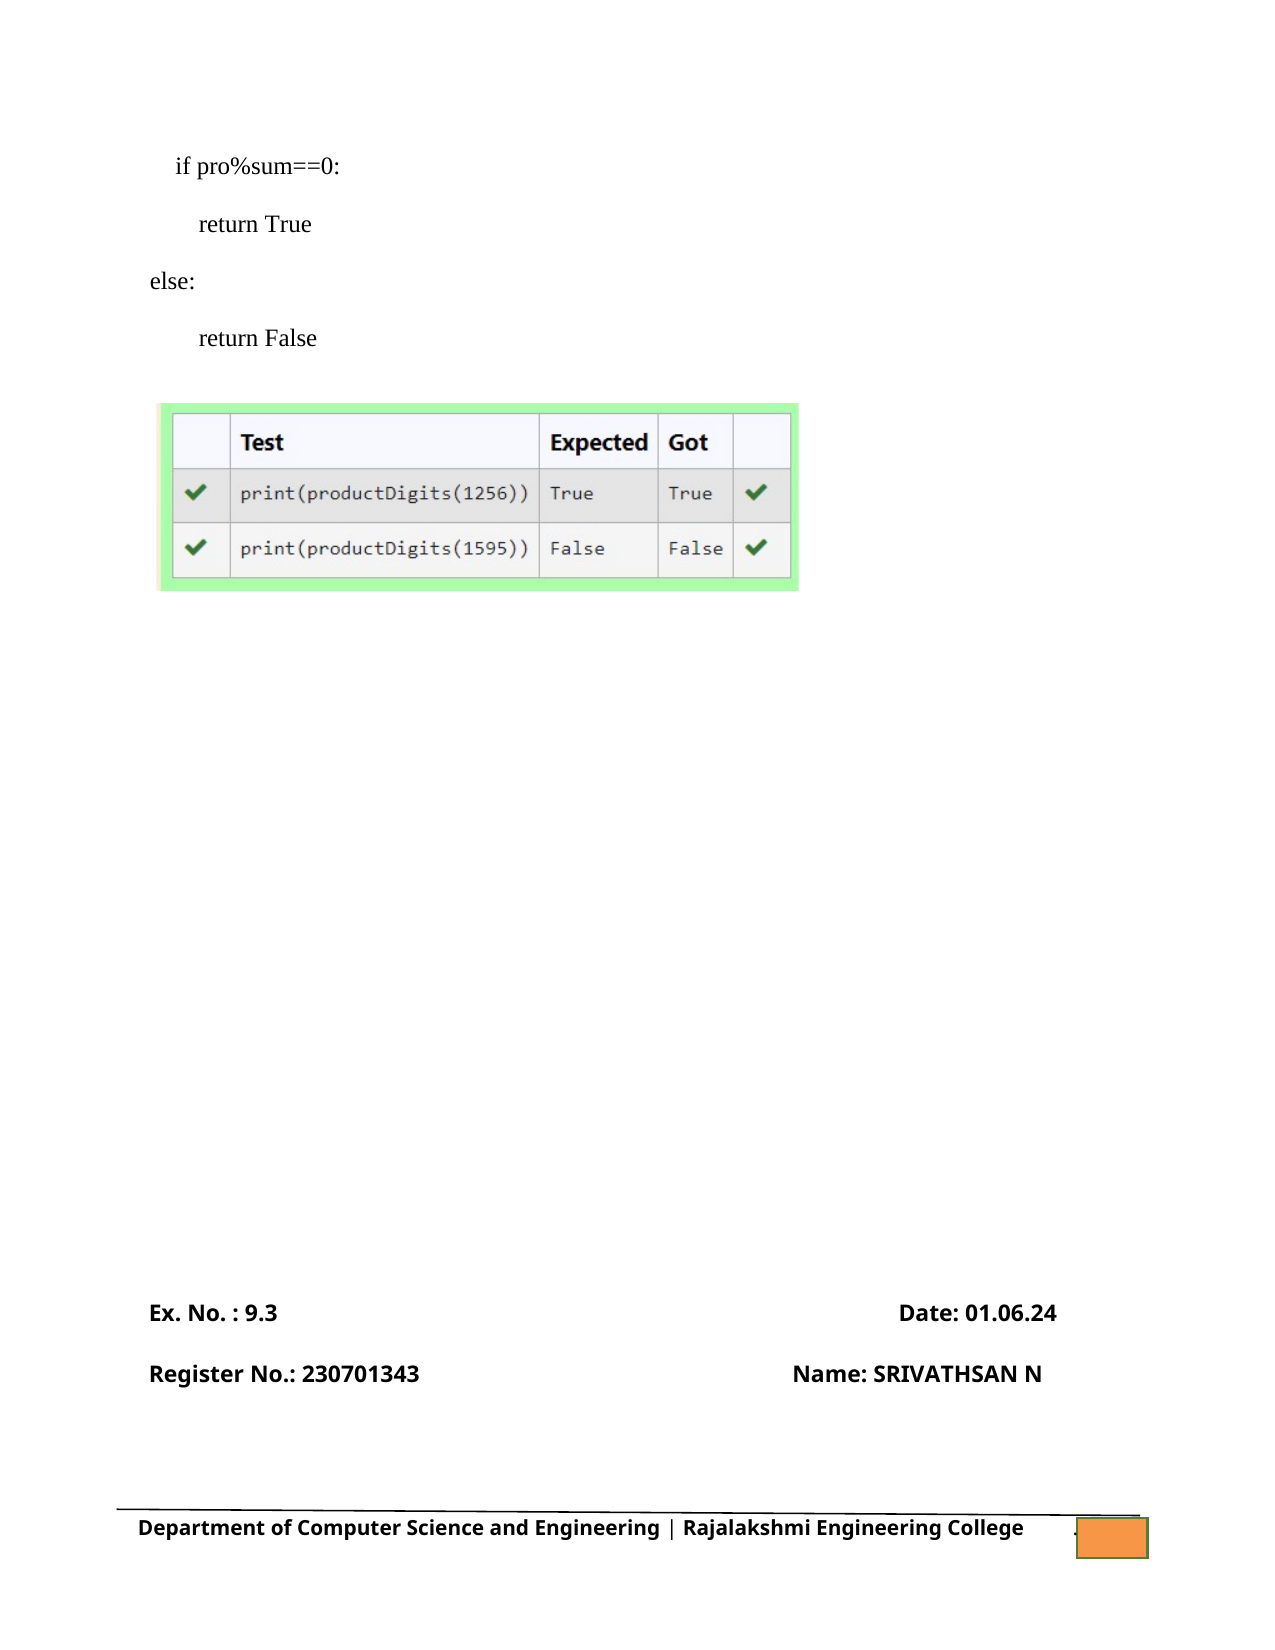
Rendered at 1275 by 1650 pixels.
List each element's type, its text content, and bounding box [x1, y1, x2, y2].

text Ex. No. : 9.3 Date: 01.06.24 [148, 1297, 1125, 1329]
text return True else: [148, 209, 365, 294]
picture [156, 403, 799, 591]
text return False [148, 323, 939, 352]
text if pro%sum==0: [175, 151, 939, 180]
text Register No.: 230701343 Name: SRIVATHSAN N [148, 1358, 1125, 1389]
